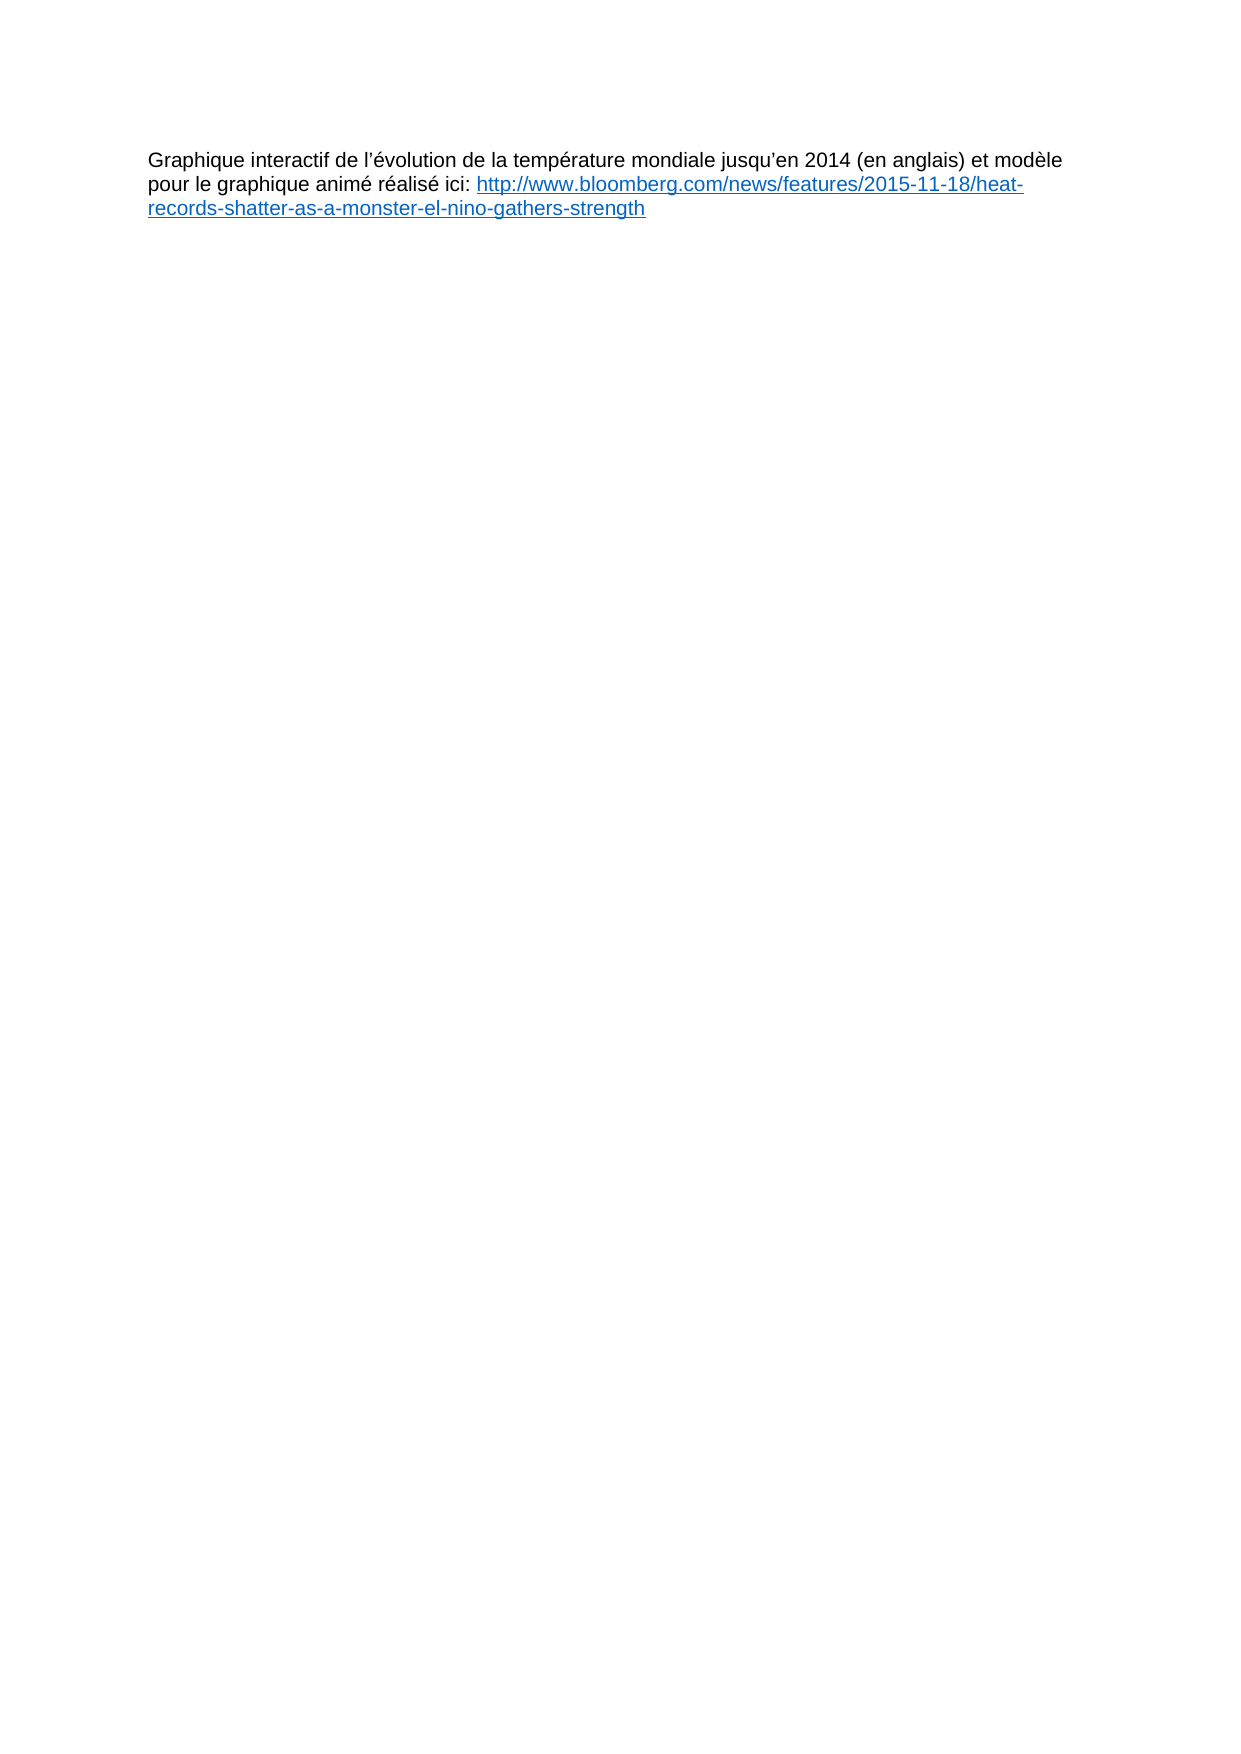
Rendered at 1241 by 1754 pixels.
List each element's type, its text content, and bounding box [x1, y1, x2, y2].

text Graphique interactif de l’évolution de la température mondiale jusqu’en 2014 (en anglais) et modèle pour le graphique animé réalisé ici: http://www.bloomberg.com/news/features/2015-11-18/heat-records-shatter-as-a-monster-el-nino-gathers-strength [148, 148, 1093, 219]
